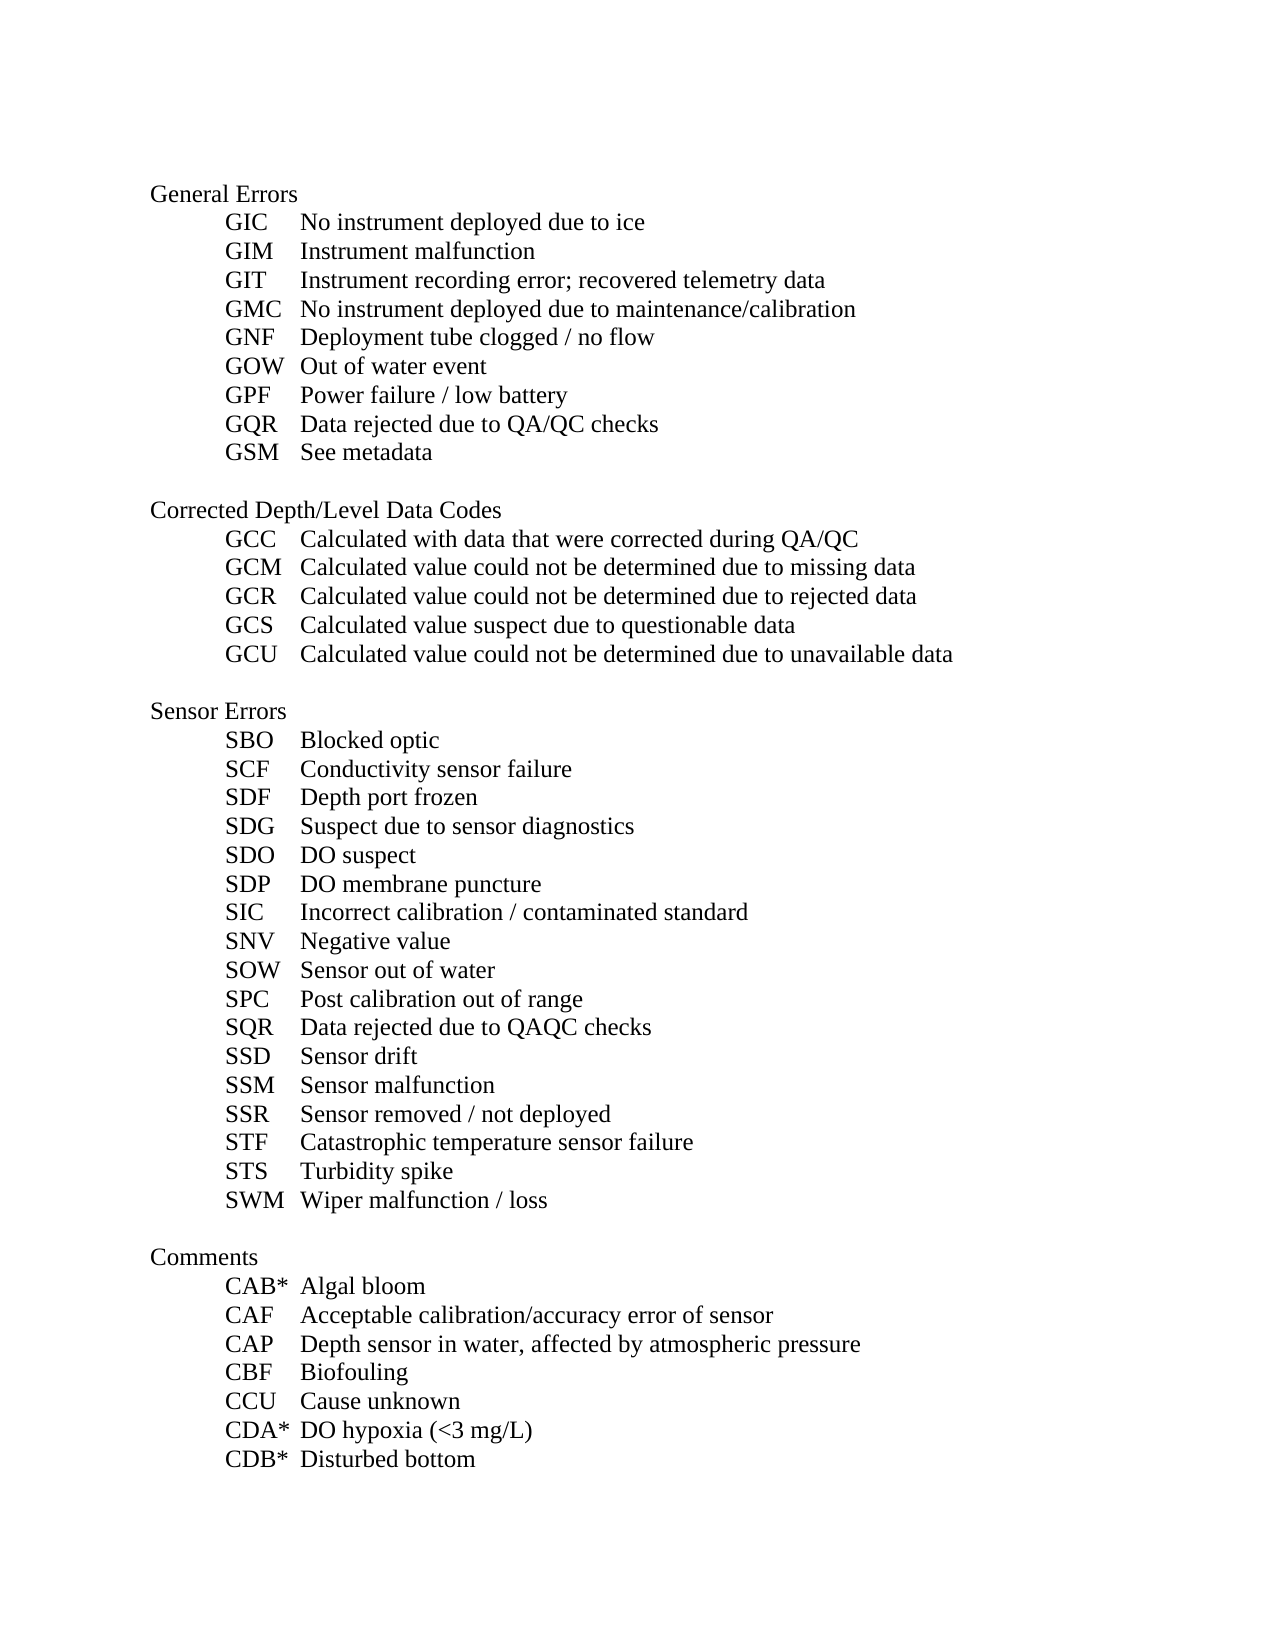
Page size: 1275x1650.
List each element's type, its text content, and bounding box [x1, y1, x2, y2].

text SSM Sensor malfunction [225, 1070, 1050, 1099]
text GIT Instrument recording error; recovered telemetry data [225, 265, 1050, 294]
text Sensor Errors [150, 696, 1050, 725]
text GPF Power failure / low battery [225, 380, 1050, 409]
text CDB* Disturbed bottom [150, 1444, 1050, 1472]
text SPC Post calibration out of range [150, 984, 1050, 1012]
text SOW Sensor out of water [150, 955, 1050, 984]
text GCM Calculated value could not be determined due to missing data [225, 552, 1050, 581]
text CAF Acceptable calibration/accuracy error of sensor [150, 1300, 1050, 1329]
text SSR Sensor removed / not deployed [150, 1099, 1050, 1127]
text GOW Out of water event [225, 351, 1050, 380]
text GCS Calculated value suspect due to questionable data [225, 610, 1050, 639]
text SWM Wiper malfunction / loss [150, 1185, 1050, 1214]
text CDA* DO hypoxia (<3 mg/L) [150, 1415, 1050, 1444]
text CBF Biofouling [150, 1357, 1050, 1386]
text GNF Deployment tube clogged / no flow [225, 322, 1050, 351]
text General Errors [150, 179, 1050, 207]
text SSD Sensor drift [150, 1041, 1050, 1070]
text CAB* Algal bloom [225, 1271, 1050, 1300]
text GIM Instrument malfunction [225, 236, 1050, 265]
text GQR Data rejected due to QA/QC checks [225, 409, 1050, 437]
text GCC Calculated with data that were corrected during QA/QC [225, 524, 1050, 552]
text GMC No instrument deployed due to maintenance/calibration [225, 294, 1050, 322]
text GSM See metadata [225, 437, 1050, 466]
text SDF Depth port frozen [225, 782, 1050, 811]
text SNV Negative value [150, 926, 1050, 955]
text CCU Cause unknown [225, 1386, 1050, 1415]
text STS Turbidity spike [150, 1156, 1050, 1185]
text STF Catastrophic temperature sensor failure [150, 1127, 1050, 1156]
text SDO DO suspect [150, 840, 1050, 869]
text SCF Conductivity sensor failure [225, 754, 1050, 782]
text SBO Blocked optic [225, 725, 1050, 754]
text Comments [150, 1242, 1050, 1271]
text SDP DO membrane puncture [150, 869, 1050, 897]
text SQR Data rejected due to QAQC checks [150, 1012, 1050, 1041]
text SDG Suspect due to sensor diagnostics [150, 811, 1050, 840]
text GCR Calculated value could not be determined due to rejected data [225, 581, 1050, 610]
text Corrected Depth/Level Data Codes [150, 495, 1050, 524]
text GCU Calculated value could not be determined due to unavailable data [225, 639, 1050, 667]
text GIC No instrument deployed due to ice [225, 207, 1050, 236]
text SIC Incorrect calibration / contaminated standard [150, 897, 1050, 926]
text CAP Depth sensor in water, affected by atmospheric pressure [150, 1329, 1050, 1357]
